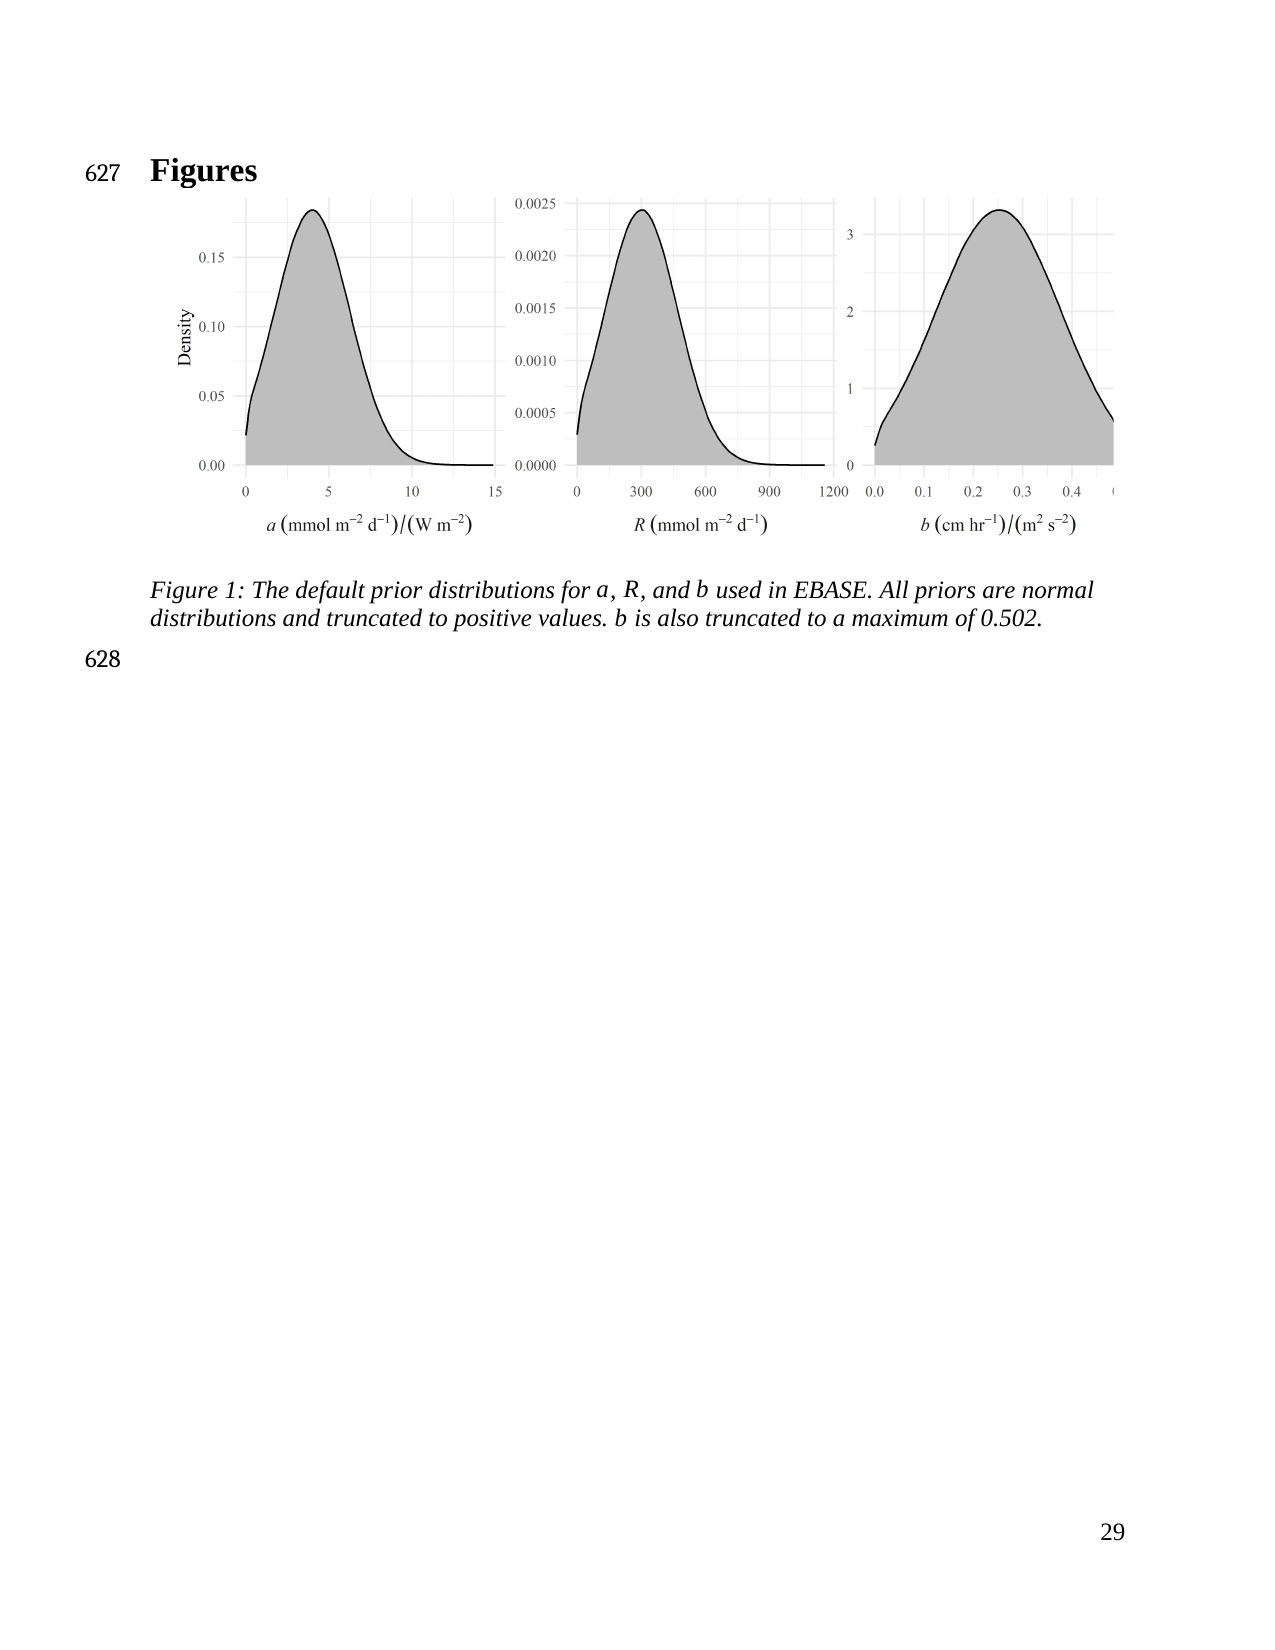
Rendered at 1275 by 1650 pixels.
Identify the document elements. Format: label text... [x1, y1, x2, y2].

table_header Figure 1: The default prior distributions for , , and used in EBASE. All priors are normal distributions and truncated to positive values. is also truncated to a maximum of 0.502. [139, 188, 1114, 645]
picture [168, 188, 1114, 554]
subtitle Figures [150, 150, 1125, 188]
